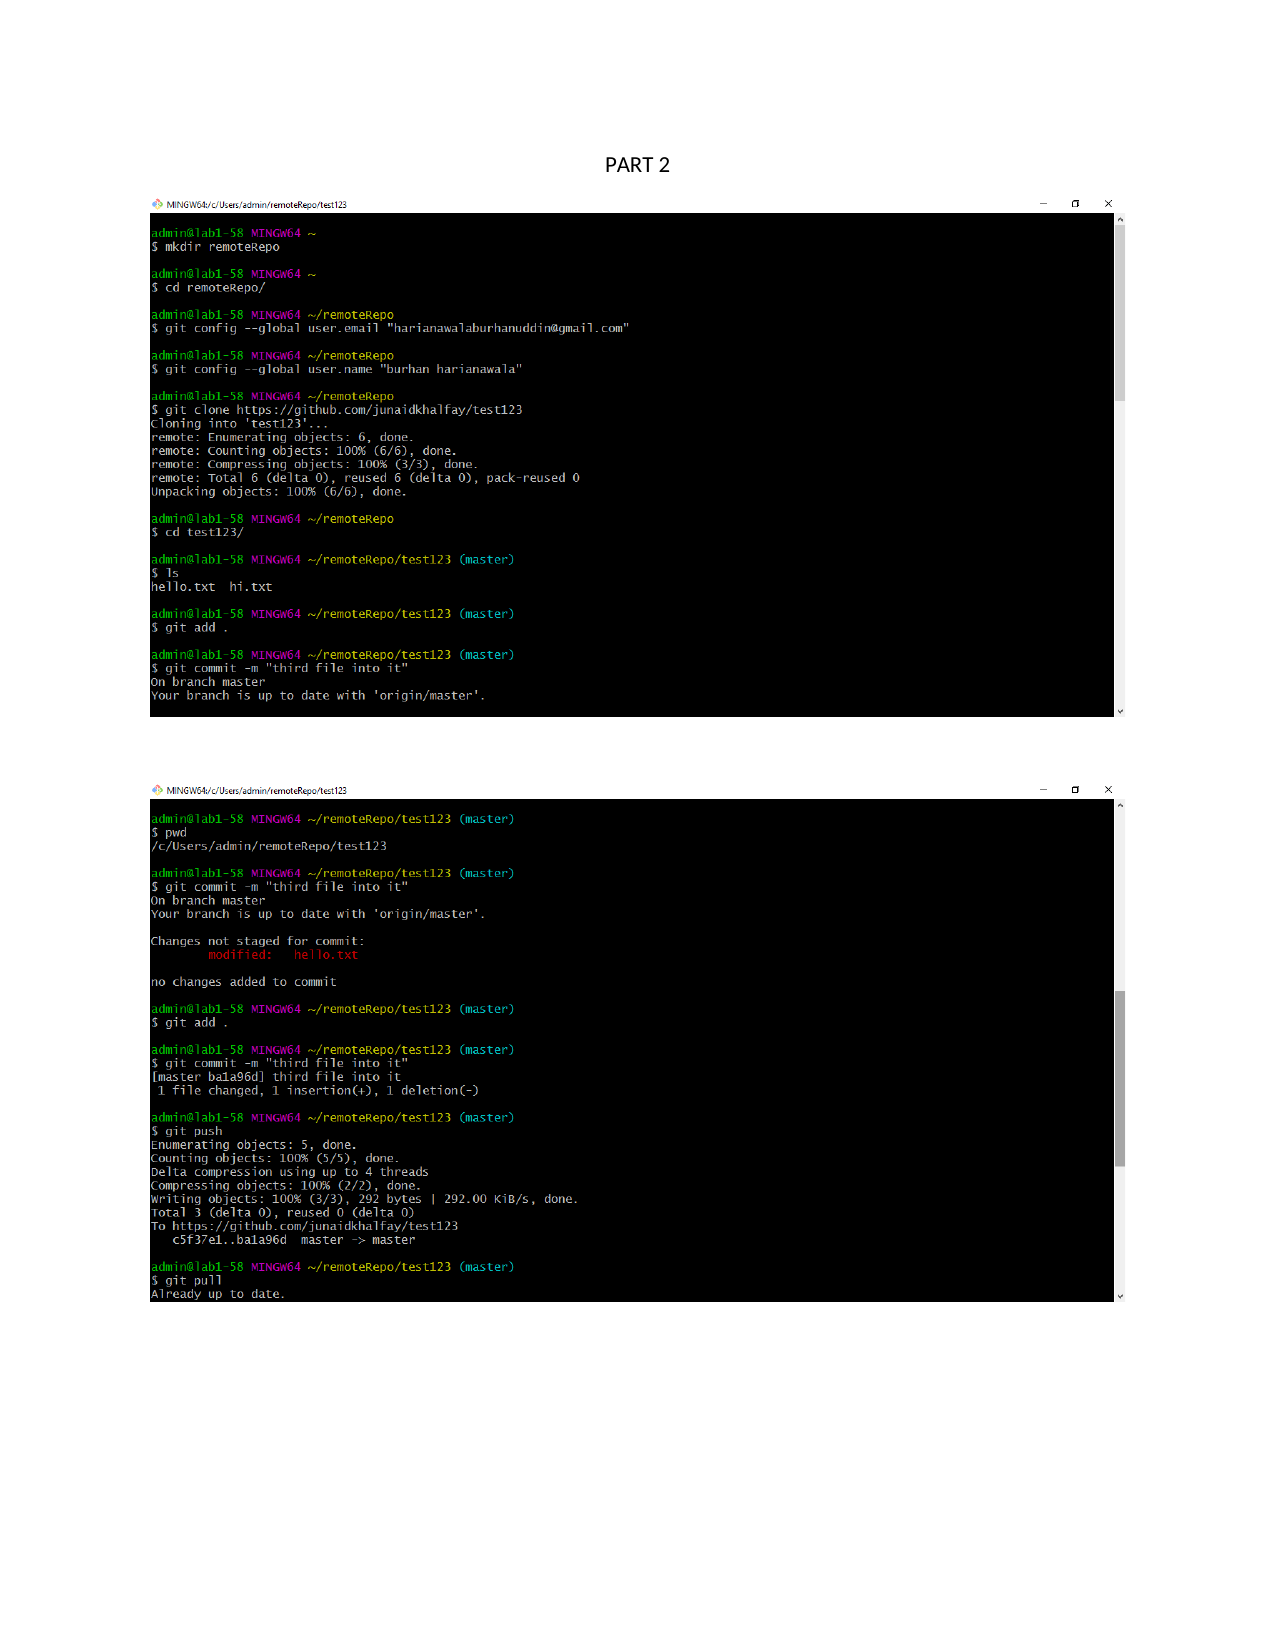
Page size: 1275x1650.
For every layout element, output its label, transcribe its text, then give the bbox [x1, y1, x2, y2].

picture [150, 782, 1125, 1302]
picture [150, 196, 1125, 717]
text PART 2 [150, 150, 1125, 178]
